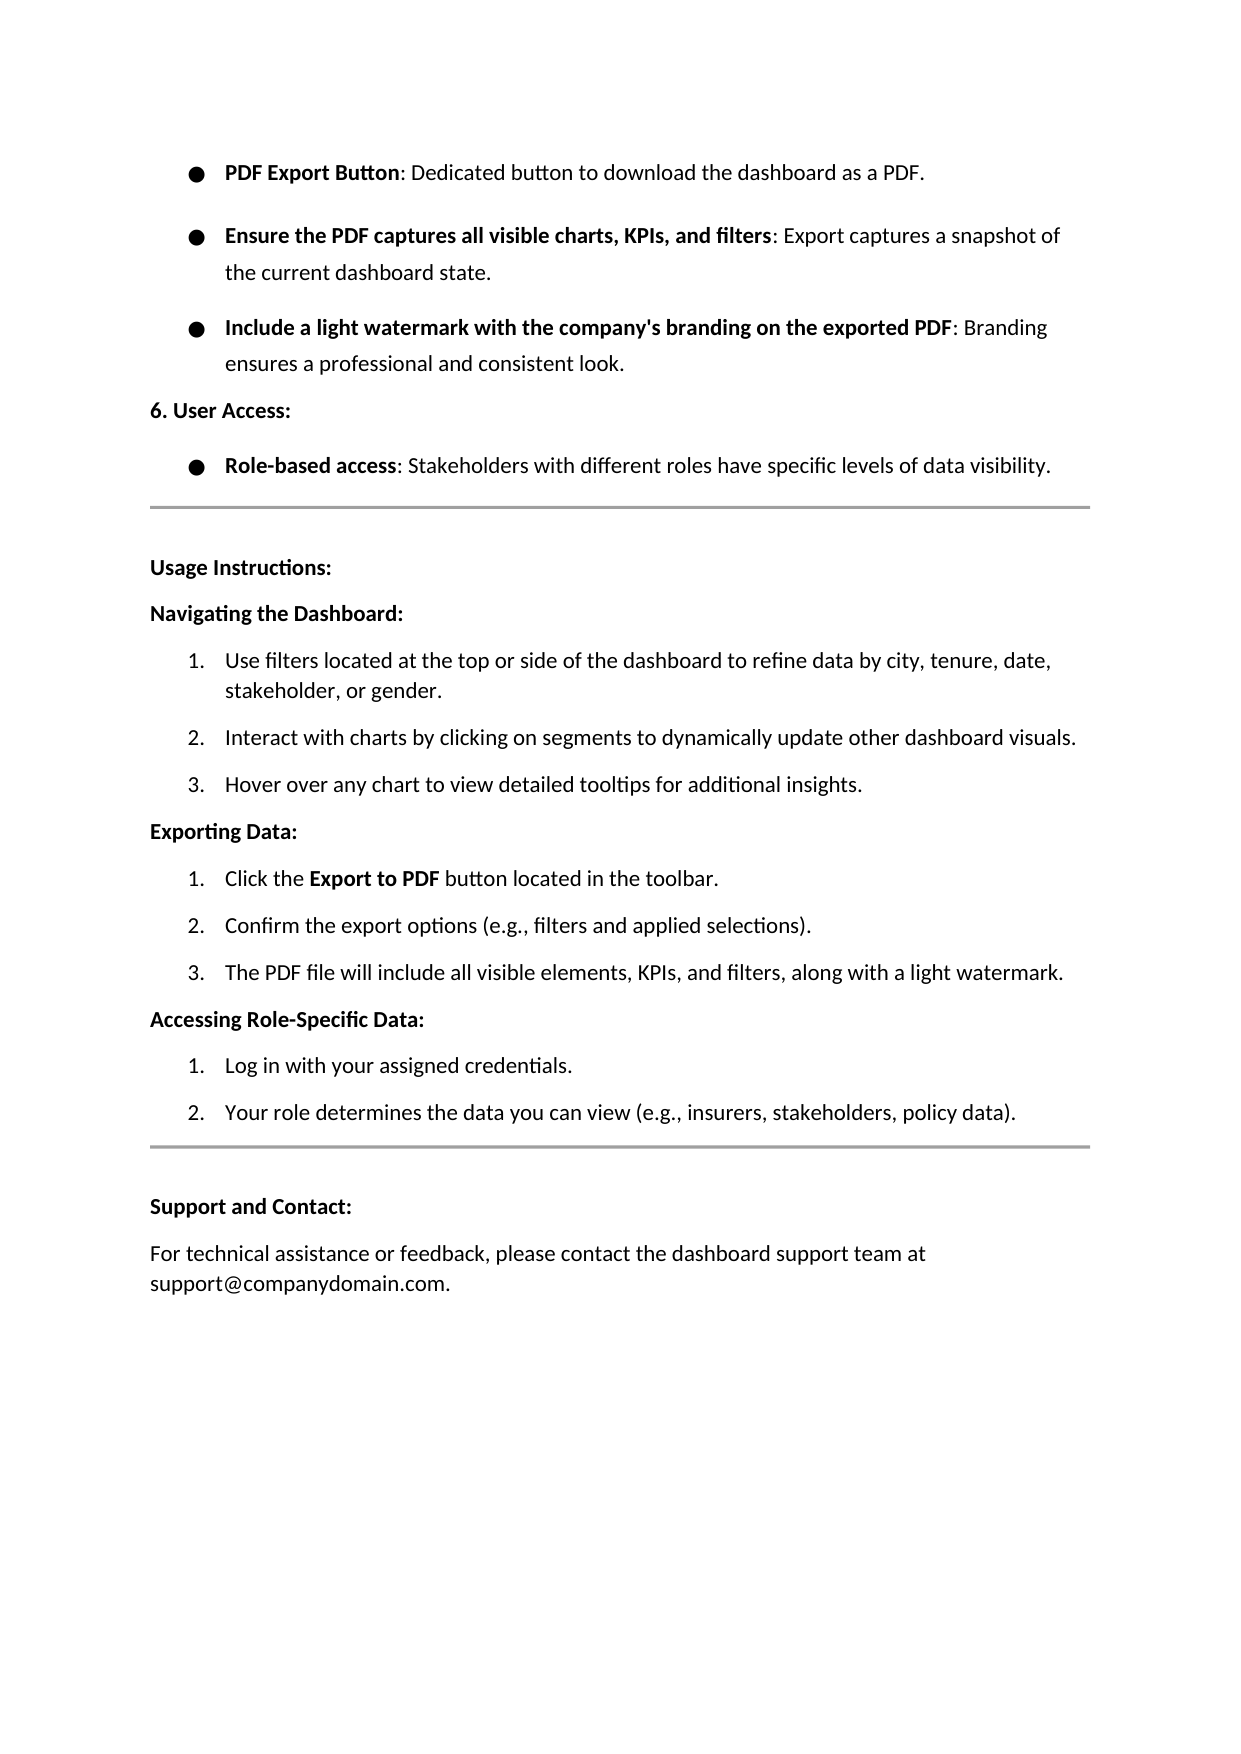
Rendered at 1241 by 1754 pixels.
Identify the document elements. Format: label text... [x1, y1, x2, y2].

text For technical assistance or feedback, please contact the dashboard support team at support@companydomain.com. [150, 1239, 1090, 1297]
list Confirm the export options (e.g., filters and applied selections). [187, 911, 1090, 939]
list Role-based access: Stakeholders with different roles have specific levels of data visibility. [187, 443, 1090, 486]
text Support and Contact: [150, 1192, 1090, 1220]
list Use filters located at the top or side of the dashboard to refine data by city, tenure, date, stakeholder, or gender. [187, 646, 1090, 705]
list The PDF file will include all visible elements, KPIs, and filters, along with a light watermark. [187, 958, 1090, 986]
list Log in with your assigned credentials. [187, 1052, 1090, 1080]
text Exporting Data: [150, 817, 1090, 845]
list Ensure the PDF captures all visible charts, KPIs, and filters: Export captures a snapshot of the current dashboard state. [187, 213, 1090, 286]
list Click the Export to PDF button located in the toolbar. [187, 864, 1090, 892]
list Include a light watermark with the company's branding on the exported PDF: Branding ensures a professional and consistent look. [187, 304, 1090, 377]
list Interact with charts by clicking on segments to dynamically update other dashboard visuals. [187, 723, 1090, 752]
text 6. User Access: [150, 396, 1090, 424]
text Usage Instructions: [150, 553, 1090, 581]
list PDF Export Button: Dedicated button to download the dashboard as a PDF. [187, 150, 1090, 193]
list Your role determines the data you can view (e.g., insurers, stakeholders, policy data). [187, 1098, 1090, 1127]
list Hover over any chart to view detailed tooltips for additional insights. [187, 770, 1090, 798]
text Accessing Role-Specific Data: [150, 1005, 1090, 1033]
text Navigating the Dashboard: [150, 599, 1090, 628]
